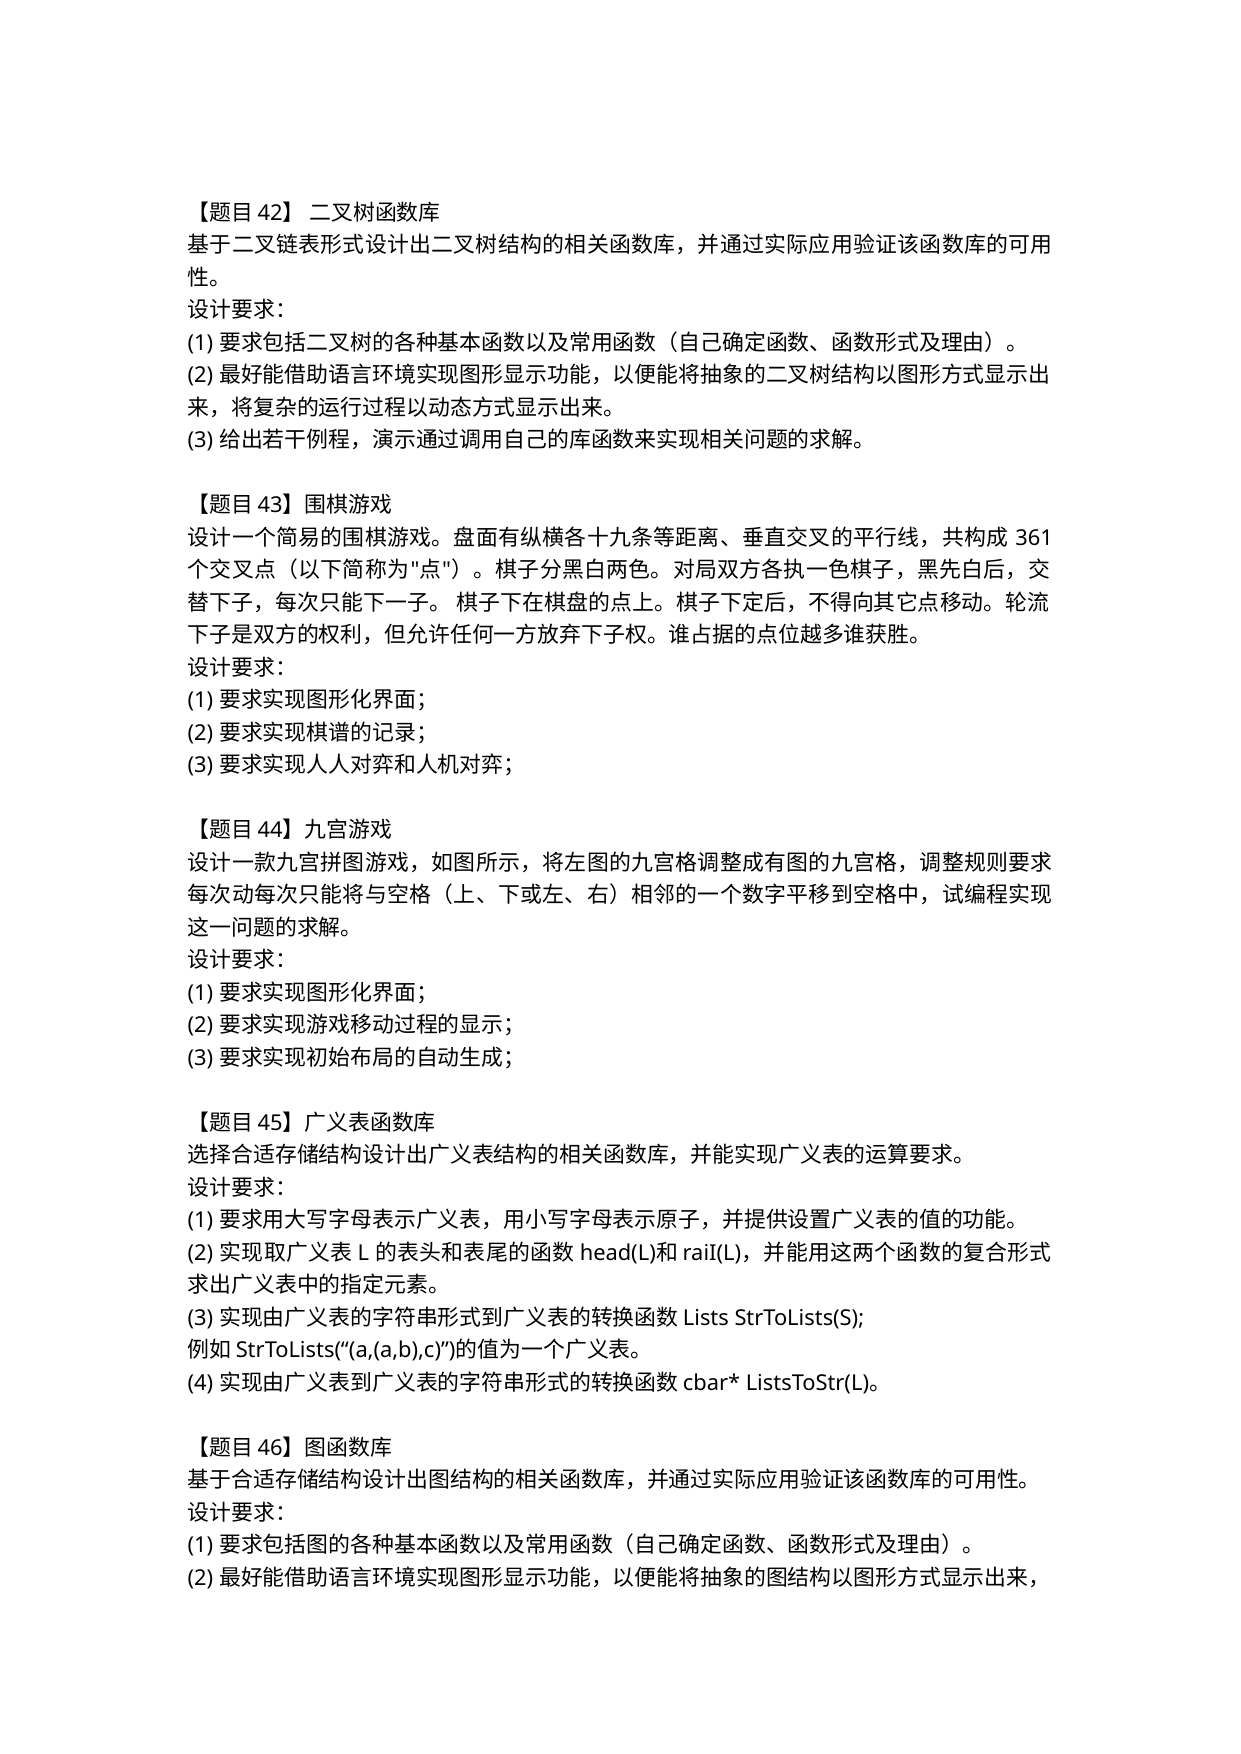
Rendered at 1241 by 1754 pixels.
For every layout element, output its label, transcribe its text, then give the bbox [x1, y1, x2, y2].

text (2) 最好能借助语言环境实现图形显示功能，以便能将抽象的二叉树结构以图形方式显示出来，将复杂的运行过程以动态方式显示出来。 [187, 357, 1053, 422]
text (1) 要求用大写字母表示广义表，用小写字母表示原子，并提供设置广义表的值的功能。 [187, 1202, 1053, 1234]
text 选择合适存储结构设计出广义表结构的相关函数库，并能实现广义表的运算要求。 [187, 1137, 1053, 1169]
text 【题目46】图函数库 [187, 1429, 1053, 1462]
text 设计要求： [187, 1169, 1053, 1202]
text 【题目42】 二叉树函数库 [187, 194, 1053, 227]
text (4) 实现由广义表到广义表的字符串形式的转换函数cbar* ListsToStr(L)。 [187, 1364, 1053, 1397]
text 基于合适存储结构设计出图结构的相关函数库，并通过实际应用验证该函数库的可用性。 [187, 1462, 1053, 1494]
text (3) 实现由广义表的字符串形式到广义表的转换函数Lists StrToLists(S); [187, 1299, 1053, 1332]
text 【题目44】九宫游戏 [187, 812, 1053, 844]
text 基于二叉链表形式设计出二叉树结构的相关函数库，并通过实际应用验证该函数库的可用性。 [187, 227, 1053, 292]
text 【题目43】围棋游戏 [187, 487, 1053, 519]
text (1) 要求包括二叉树的各种基本函数以及常用函数（自己确定函数、函数形式及理由）。 [187, 324, 1053, 357]
text 设计一个简易的围棋游戏。盘面有纵横各十九条等距离、垂直交叉的平行线，共构成361 个交叉点（以下简称为"点"）。棋子分黑白两色。对局双方各执一色棋子，黑先白后，交替下子，每次只能下一子。 棋子下在棋盘的点上。棋子下定后，不得向其它点移动。轮流下子是双方的权利，但允许任何一方放弃下子权。谁占据的点位越多谁获胜。 [187, 519, 1053, 649]
text 【题目45】广义表函数库 [187, 1104, 1053, 1137]
text (1) 要求包括图的各种基本函数以及常用函数（自己确定函数、函数形式及理由）。 [187, 1527, 1053, 1559]
text 设计要求： [187, 649, 1053, 682]
text 设计要求： [187, 292, 1053, 324]
text (3) 要求实现初始布局的自动生成； [187, 1039, 1053, 1072]
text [187, 1559, 1053, 1592]
text (1) 要求实现图形化界面； [187, 974, 1053, 1007]
text (2) 实现取广义表L 的表头和表尾的函数head(L)和raiI(L)，并能用这两个函数的复合形式求出广义表中的指定元素。 [187, 1234, 1053, 1299]
text 例如StrToLists(“(a,(a,b),c)”)的值为一个广义表。 [187, 1332, 1053, 1364]
text (1) 要求实现图形化界面； [187, 682, 1053, 714]
text (2) 要求实现游戏移动过程的显示； [187, 1007, 1053, 1039]
text 设计要求： [187, 1494, 1053, 1527]
text (3) 给出若干例程，演示通过调用自己的库函数来实现相关问题的求解。 [187, 422, 1053, 454]
text (3) 要求实现人人对弈和人机对弈； [187, 747, 1053, 779]
text (2) 要求实现棋谱的记录； [187, 714, 1053, 747]
text 设计一款九宫拼图游戏，如图所示，将左图的九宫格调整成有图的九宫格，调整规则要求每次动每次只能将与空格（上、下或左、右）相邻的一个数字平移到空格中，试编程实现这一问题的求解。 [187, 844, 1053, 942]
text 设计要求： [187, 942, 1053, 974]
